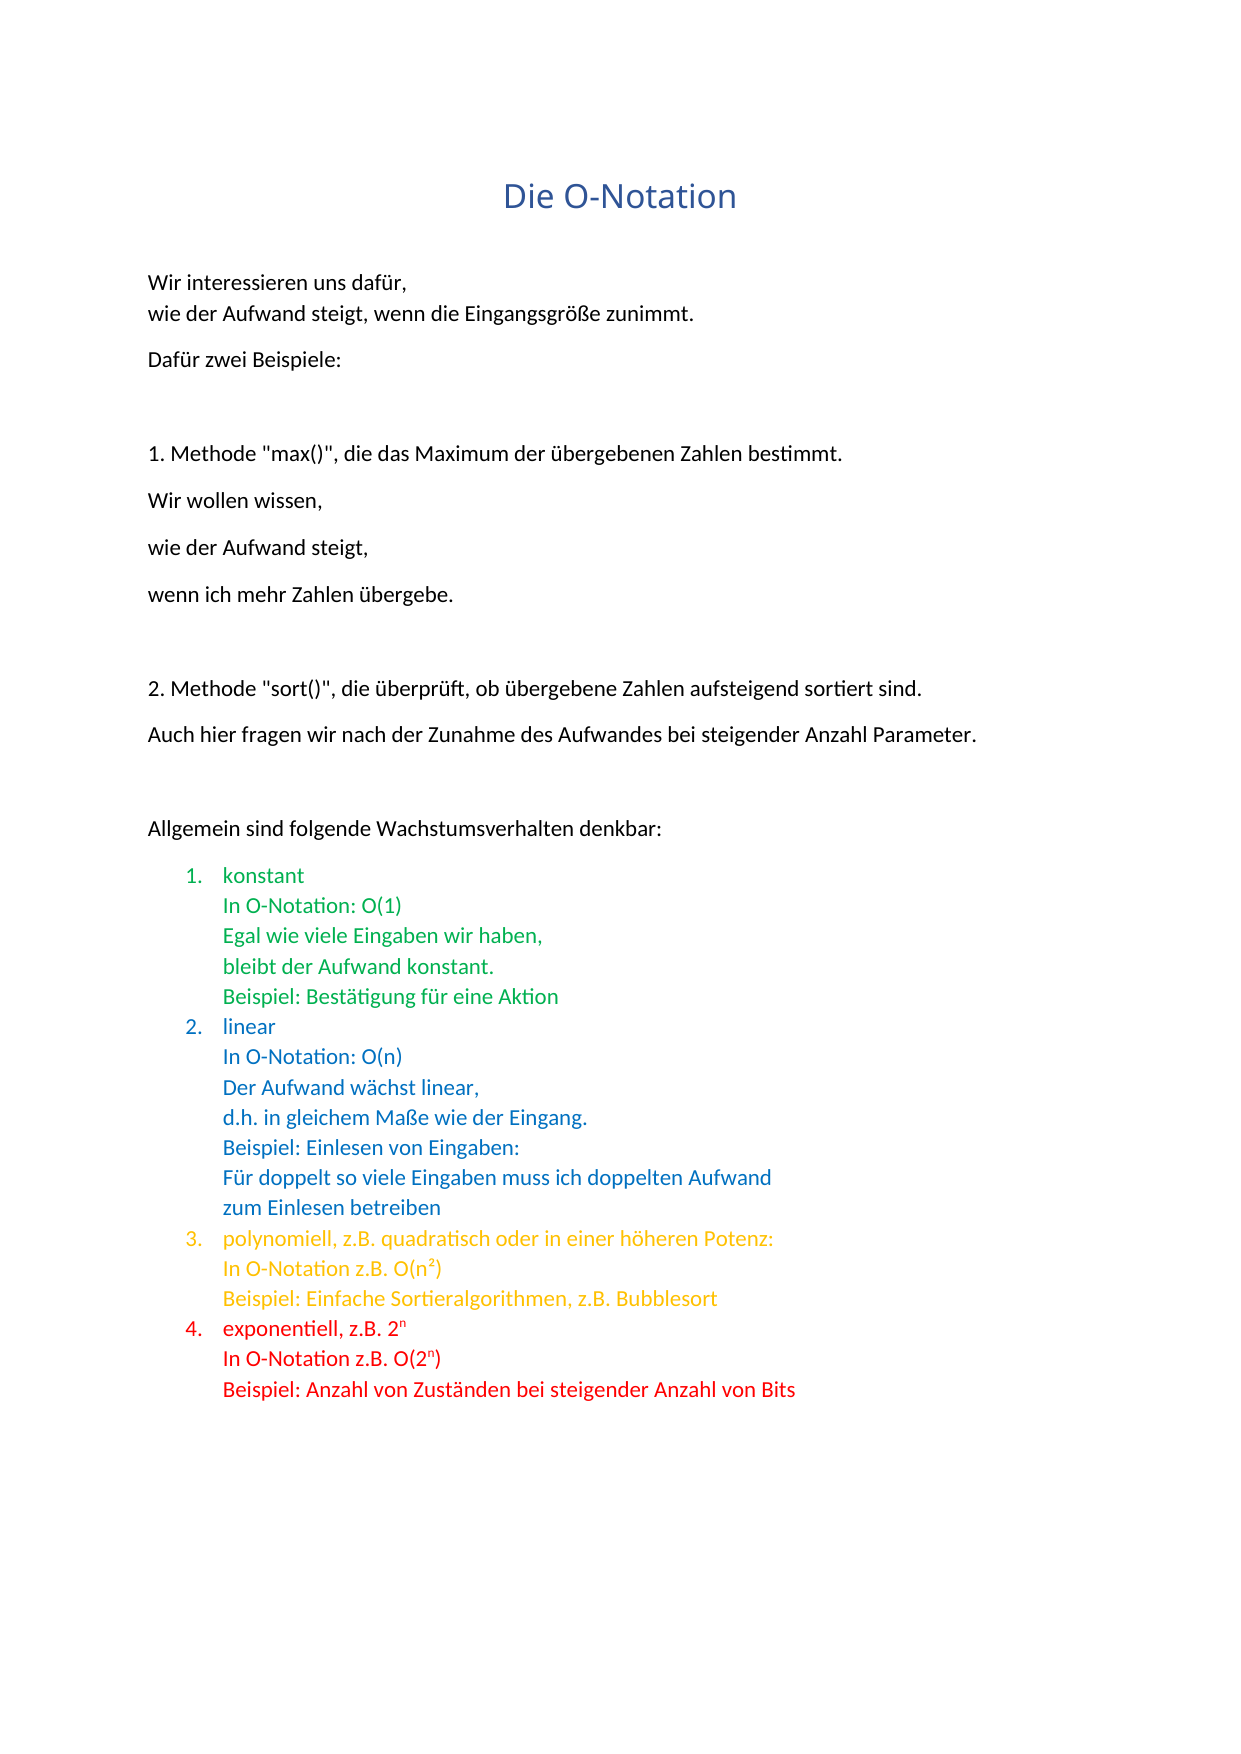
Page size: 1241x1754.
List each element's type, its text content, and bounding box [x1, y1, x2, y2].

text Dafür zwei Beispiele: [148, 346, 1093, 373]
text 2. Methode "sort()", die überprüft, ob übergebene Zahlen aufsteigend sortiert sind. [148, 674, 1093, 702]
text wenn ich mehr Zahlen übergebe. [148, 580, 1093, 608]
list polynomiell, z.B. quadratisch oder in einer höheren Potenz: In O-Notation z.B. O(n²) Beispiel: Einfache Sortieralgorithmen, z.B. Bubblesort [185, 1224, 1093, 1312]
list konstant In O-Notation: O(1) Egal wie viele Eingaben wir haben, bleibt der Aufwand konstant. Beispiel: Bestätigung für eine Aktion [185, 861, 1093, 1010]
text Auch hier fragen wir nach der Zunahme des Aufwandes bei steigender Anzahl Parameter. [148, 721, 1093, 748]
list In O-Notation: O(n) Der Aufwand wächst linear, d.h. in gleichem Maße wie der Eingang. Beispiel: Einlesen von Eingaben: Für doppelt so viele Eingaben muss ich doppelten Aufwand zum Einlesen betreiben [223, 1042, 1093, 1221]
text Wir wollen wissen, [148, 486, 1093, 514]
text wie der Aufwand steigt, [148, 533, 1093, 561]
list exponentiell, z.B. 2n In O-Notation z.B. O(2n) Beispiel: Anzahl von Zuständen bei steigender Anzahl von Bits [185, 1314, 1093, 1403]
subtitle Die O-Notation [148, 173, 1093, 218]
list linear [185, 1012, 1093, 1040]
text Wir interessieren uns dafür, wie der Aufwand steigt, wenn die Eingangsgröße zunimmt. [148, 268, 1093, 327]
text Allgemein sind folgende Wachstumsverhalten denkbar: [148, 814, 1093, 842]
text 1. Methode "max()", die das Maximum der übergebenen Zahlen bestimmt. [148, 439, 1093, 467]
